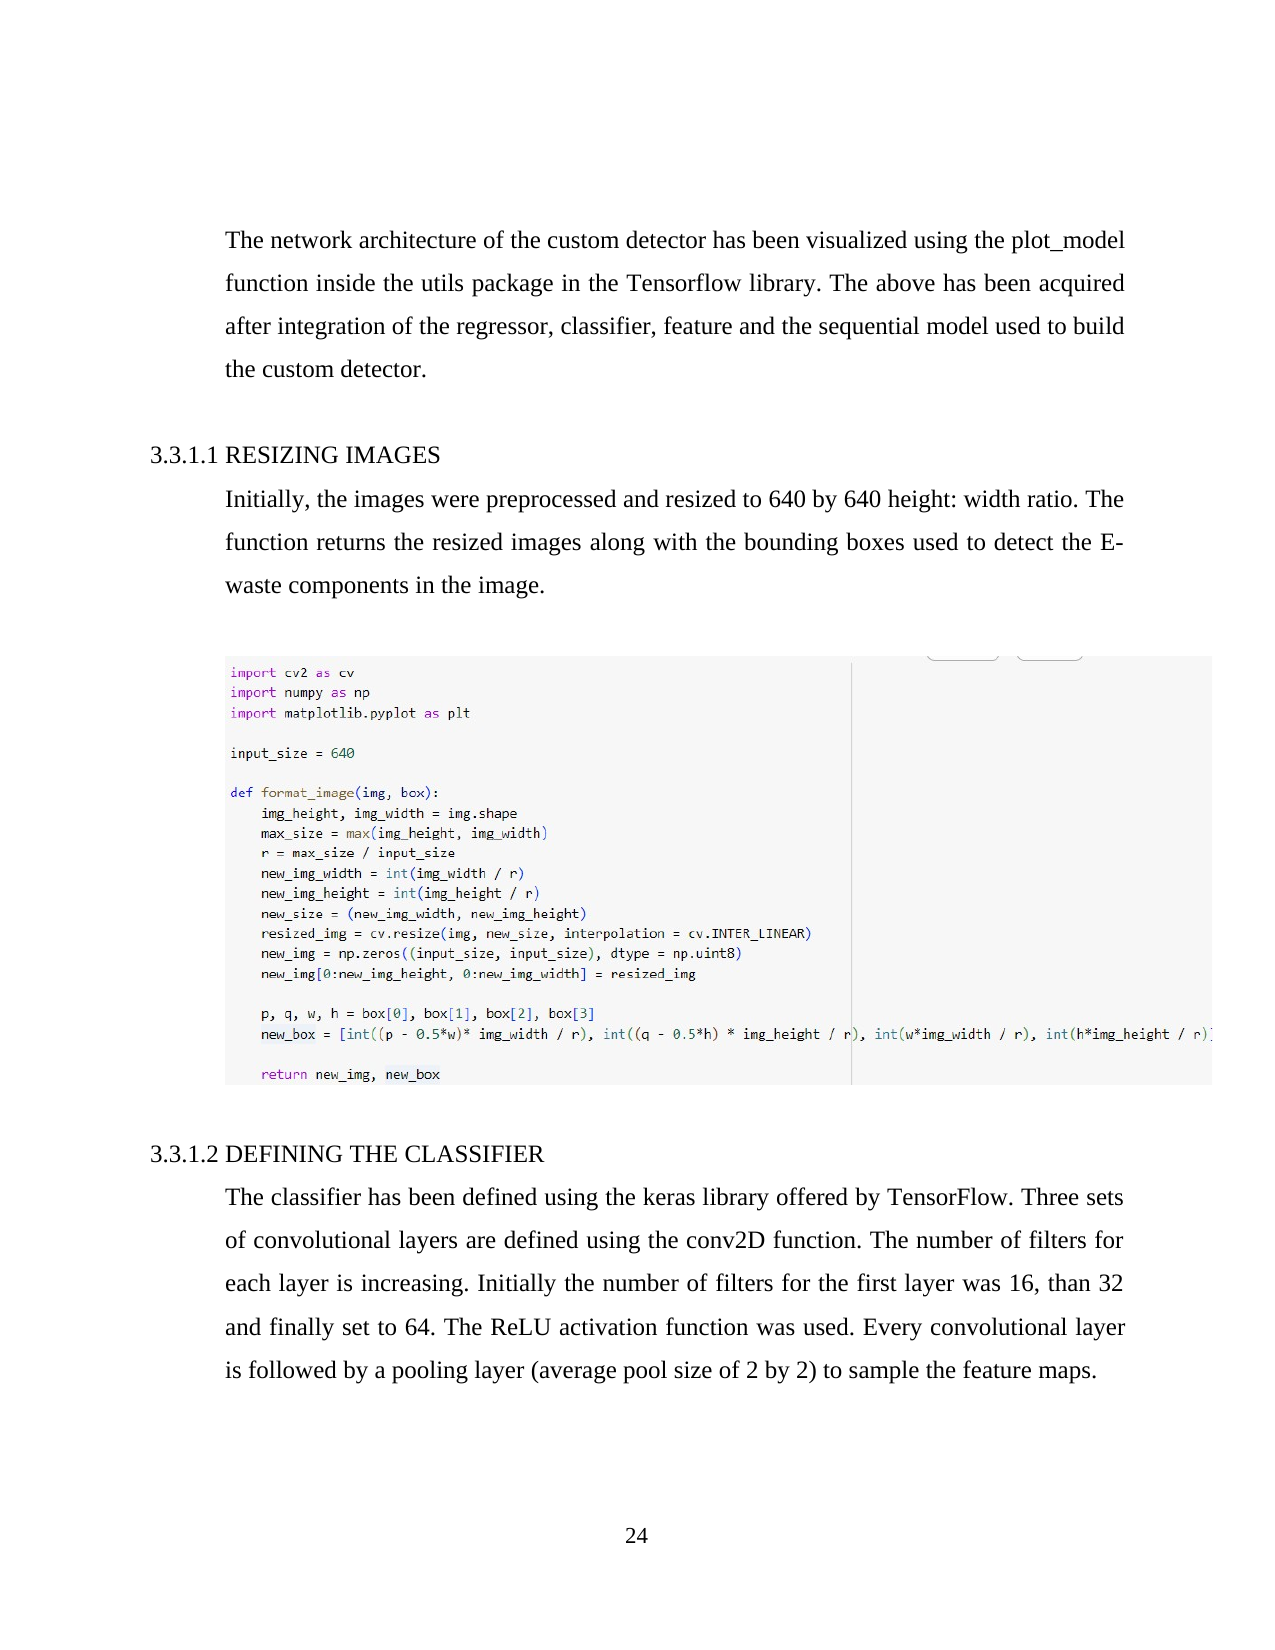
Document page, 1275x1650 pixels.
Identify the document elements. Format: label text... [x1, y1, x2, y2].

list DEFINING THE CLASSIFIER [150, 1139, 1258, 1168]
text The classifier has been defined using the keras library offered by TensorFlow. Three sets of convolutional layers are defined using the conv2D function. The number of filters for each layer is increasing. Initially the number of filters for the first layer was 16, than 32 and finally set to 64. The ReLU activation function was used. Every convolutional layer is followed by a pooling layer (average pool size of 2 by 2) to sample the feature maps. [225, 1182, 1125, 1383]
text The network architecture of the custom detector has been visualized using the plot_model function inside the utils package in the Tensorflow library. The above has been acquired after integration of the regressor, classifier, feature and the sequential model used to build the custom detector. [225, 225, 1126, 383]
picture [225, 656, 1213, 1085]
list RESIZING IMAGES [150, 441, 1258, 469]
text Initially, the images were preprocessed and resized to 640 by 640 height: width ratio. The function returns the resized images along with the bounding boxes used to detect the E- waste components in the image. [225, 484, 1126, 599]
